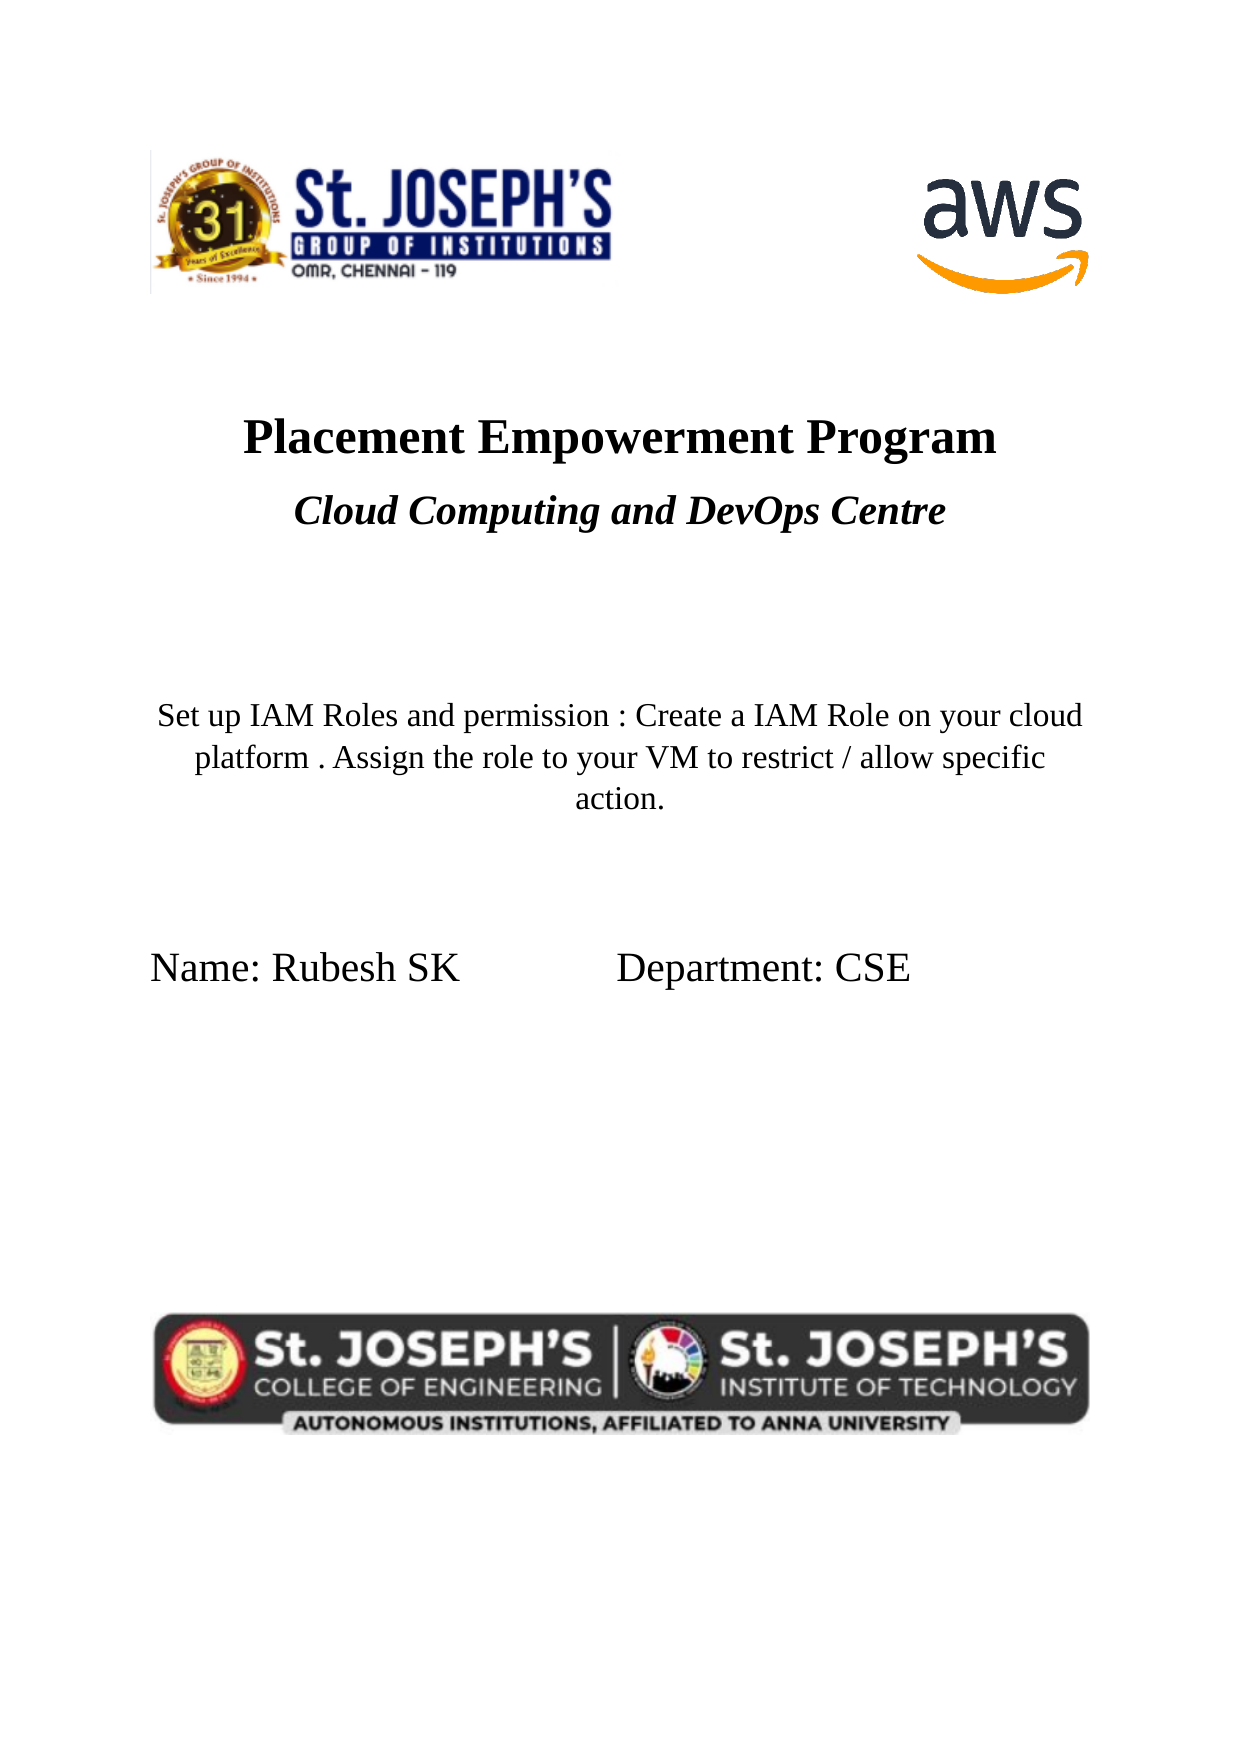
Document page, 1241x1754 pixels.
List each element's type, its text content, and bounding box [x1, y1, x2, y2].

text Cloud Computing and DevOps Centre [150, 485, 1090, 533]
picture [150, 1300, 1091, 1435]
text Set up IAM Roles and permission : Create a IAM Role on your cloud platform . Assign the role to your VM to restrict / allow specific action. [150, 696, 1090, 817]
picture [150, 150, 622, 294]
picture [916, 178, 1089, 294]
text Placement Empowerment Program [150, 406, 1090, 464]
text Name: Rubesh SK Department: CSE [150, 942, 1090, 990]
